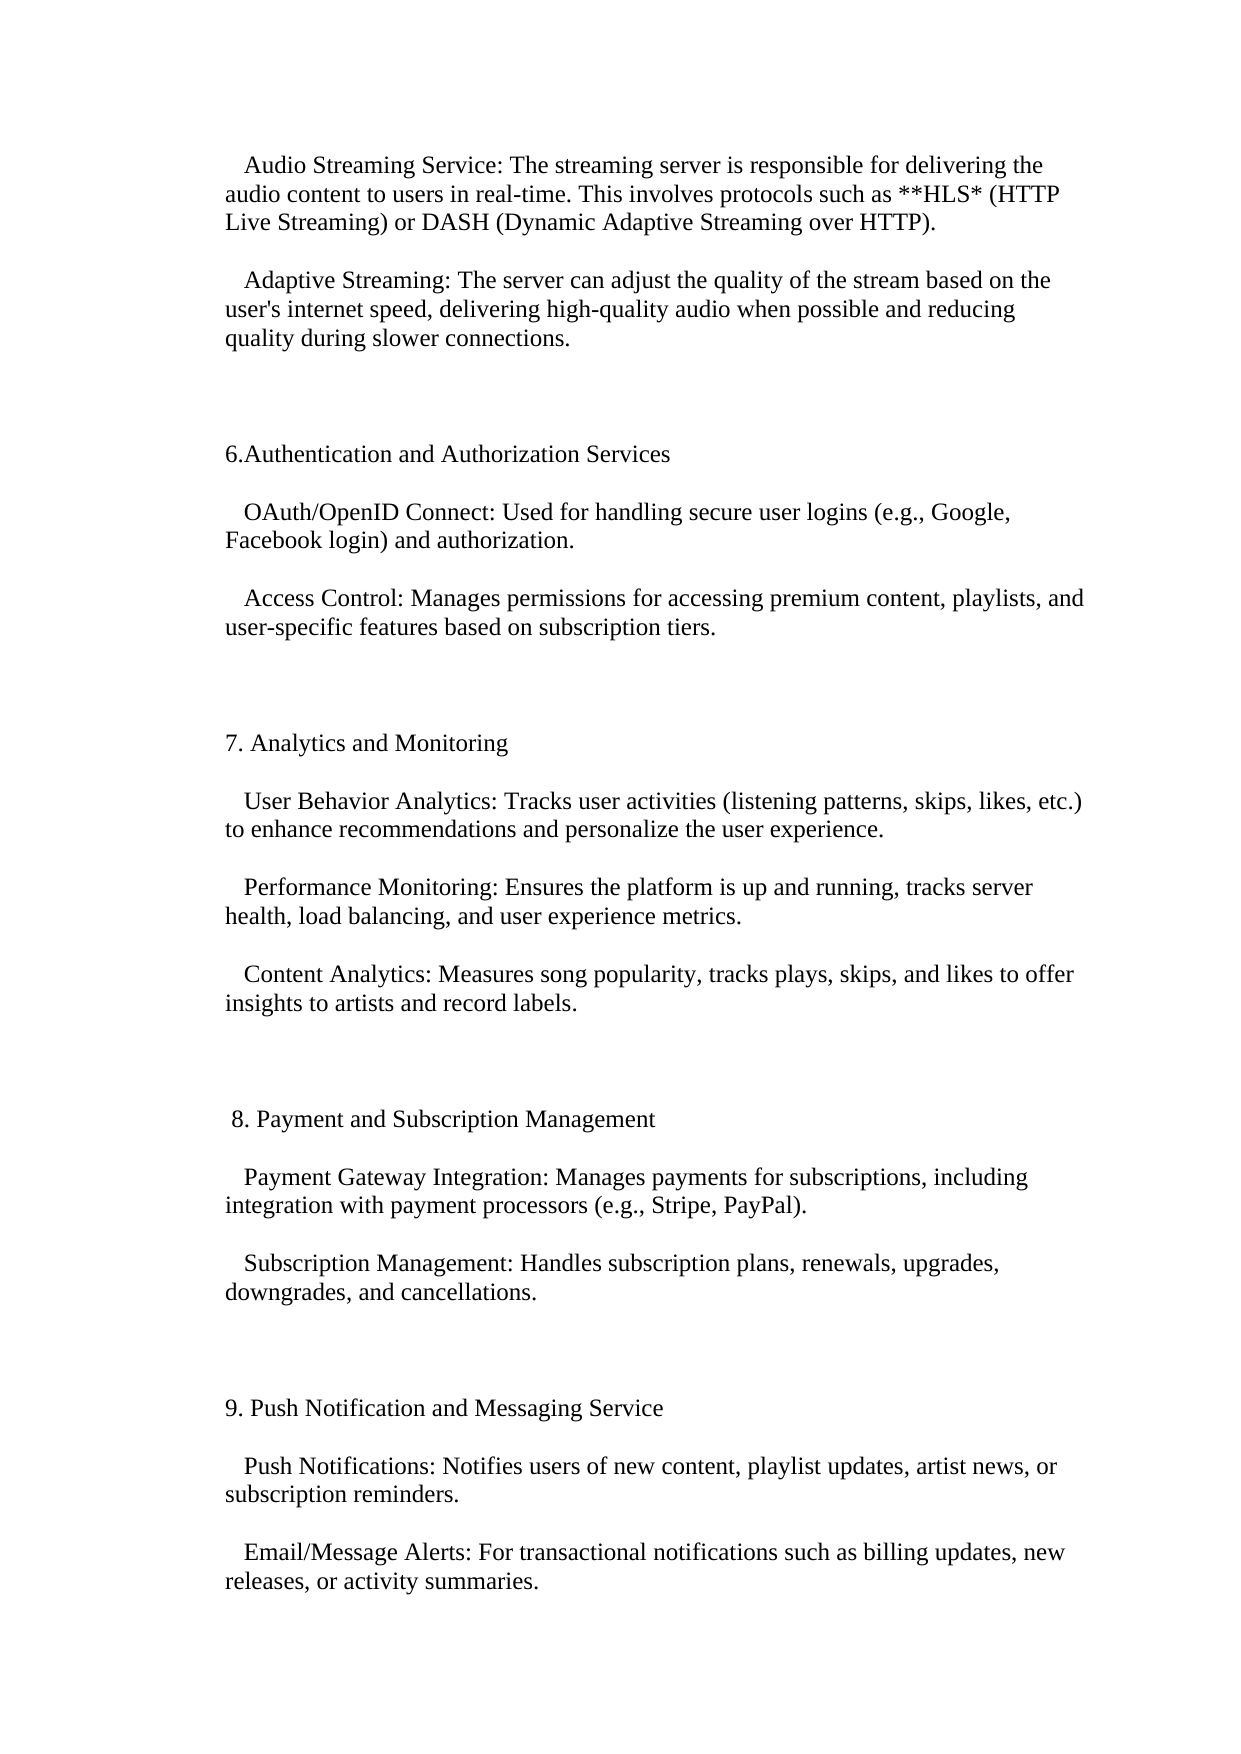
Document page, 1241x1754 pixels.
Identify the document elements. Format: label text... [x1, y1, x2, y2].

text User Behavior Analytics: Tracks user activities (listening patterns, skips, likes, etc.) to enhance recommendations and personalize the user experience. [225, 786, 1090, 843]
text Audio Streaming Service: The streaming server is responsible for delivering the audio content to users in real-time. This involves protocols such as **HLS* (HTTP Live Streaming) or DASH (Dynamic Adaptive Streaming over HTTP). [225, 150, 1090, 236]
text Content Analytics: Measures song popularity, tracks plays, skips, and likes to offer insights to artists and record labels. [225, 959, 1090, 1017]
text Adaptive Streaming: The server can adjust the quality of the stream based on the user's internet speed, delivering high-quality audio when possible and reducing quality during slower connections. [225, 265, 1090, 352]
text 7. Analytics and Monitoring [225, 728, 1090, 757]
text 9. Push Notification and Messaging Service [225, 1393, 1090, 1422]
text Payment Gateway Integration: Manages payments for subscriptions, including integration with payment processors (e.g., Stripe, PayPal). [225, 1162, 1090, 1219]
text Email/Message Alerts: For transactional notifications such as billing updates, new releases, or activity summaries. [225, 1537, 1090, 1595]
text Subscription Management: Handles subscription plans, renewals, upgrades, downgrades, and cancellations. [225, 1248, 1090, 1306]
text 8. Payment and Subscription Management [225, 1104, 1090, 1132]
text OAuth/OpenID Connect: Used for handling secure user logins (e.g., Google, Facebook login) and authorization. [225, 497, 1090, 554]
text Access Control: Manages permissions for accessing premium content, playlists, and user-specific features based on subscription tiers. [225, 583, 1090, 641]
text Performance Monitoring: Ensures the platform is up and running, tracks server health, load balancing, and user experience metrics. [225, 872, 1090, 930]
text 6.Authentication and Authorization Services [225, 439, 1090, 467]
text Push Notifications: Notifies users of new content, playlist updates, artist news, or subscription reminders. [225, 1451, 1090, 1508]
